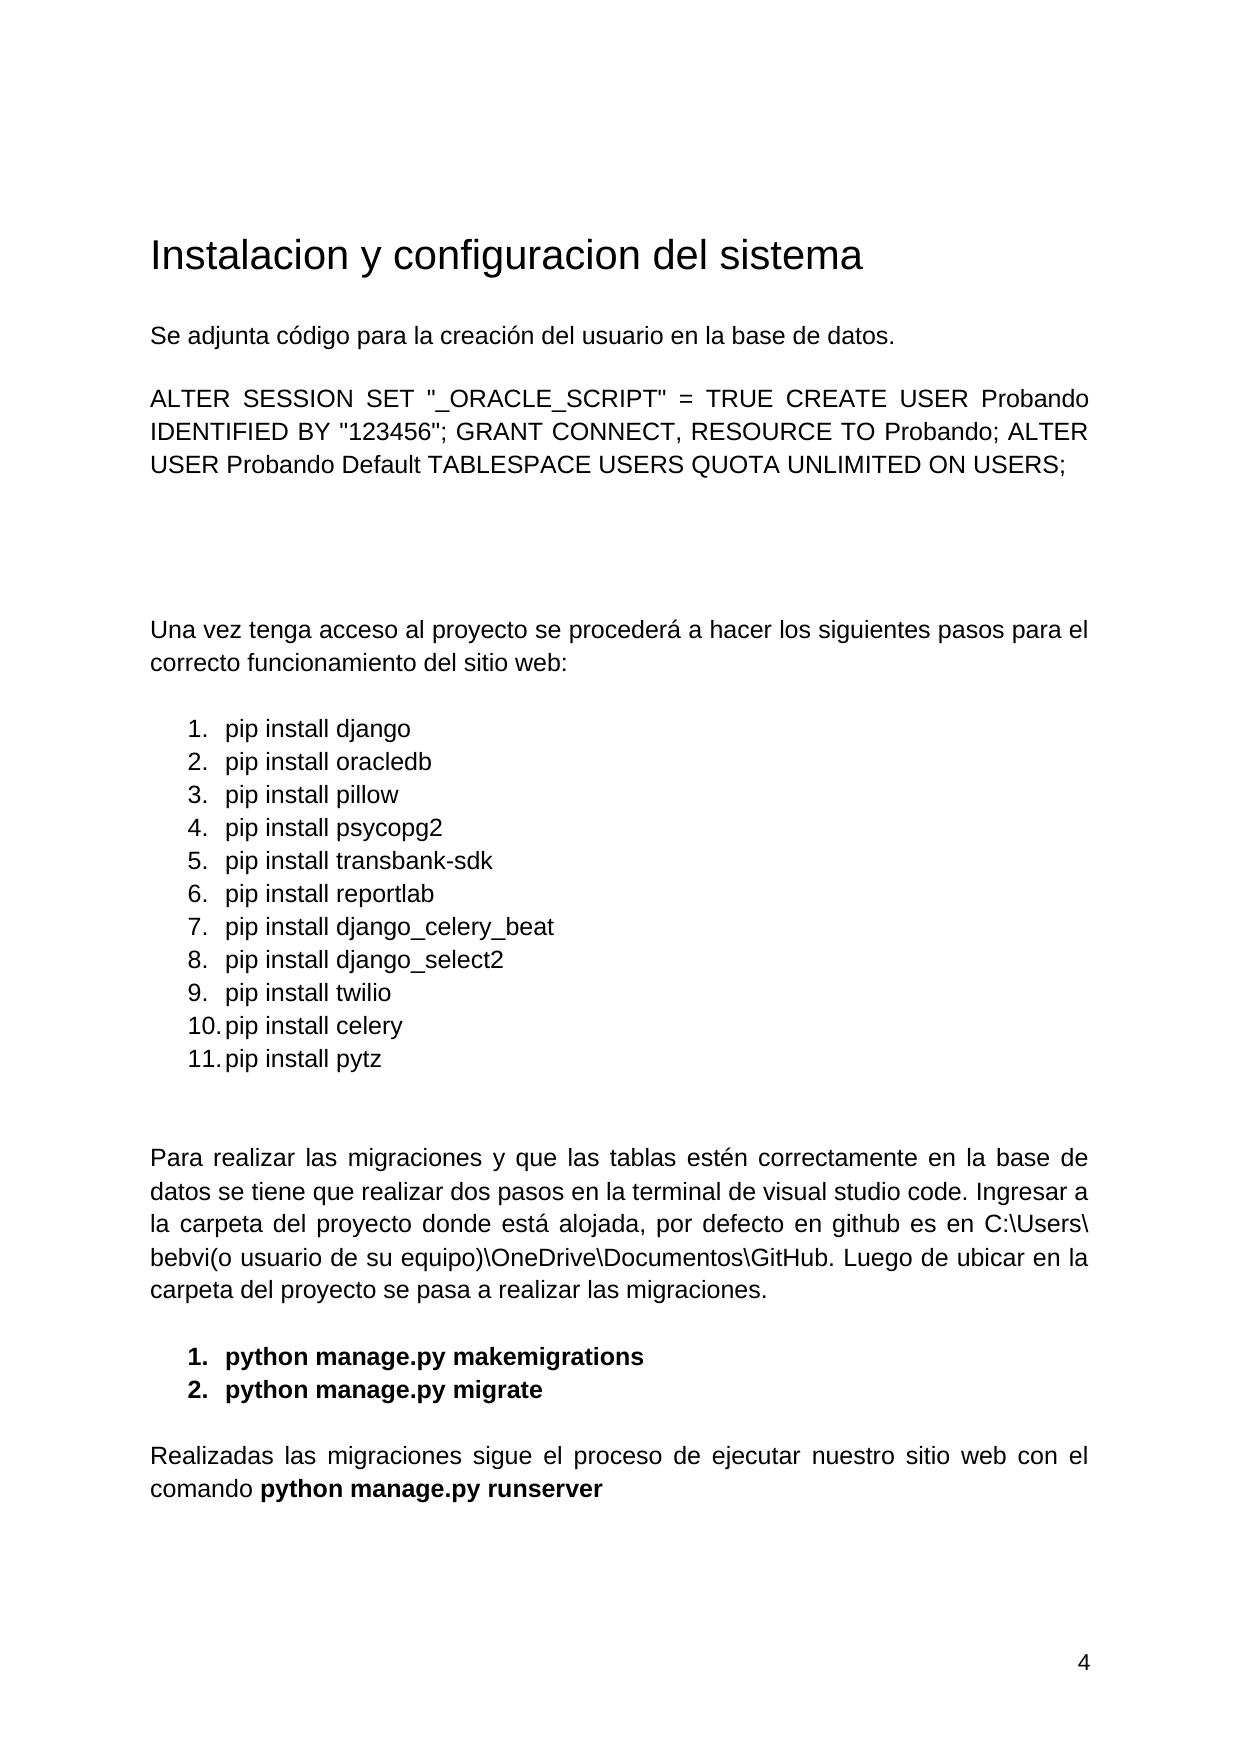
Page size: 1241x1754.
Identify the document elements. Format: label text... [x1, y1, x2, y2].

list python manage.py makemigrations [187, 1342, 1090, 1370]
list pip install reportlab [187, 879, 1090, 908]
list pip install twilio [187, 978, 1090, 1007]
list python manage.py migrate [187, 1374, 1090, 1403]
list pip install django_celery_beat [187, 912, 1090, 941]
subtitle Instalacion y configuracion del sistema [150, 230, 1090, 278]
list pip install psycopg2 [187, 813, 1090, 842]
list pip install pillow [187, 780, 1090, 809]
list pip install oracledb [187, 747, 1090, 776]
text Realizadas las migraciones sigue el proceso de ejecutar nuestro sitio web con el comando python manage.py runserver [150, 1441, 1090, 1502]
list pip install celery [187, 1011, 1090, 1040]
text Se adjunta código para la creación del usuario en la base de datos. [150, 321, 1090, 349]
text ALTER SESSION SET "_ORACLE_SCRIPT" = TRUE CREATE USER Probando IDENTIFIED BY "123456"; GRANT CONNECT, RESOURCE TO Probando; ALTER USER Probando Default TABLESPACE USERS QUOTA UNLIMITED ON USERS; [150, 384, 1090, 479]
text Una vez tenga acceso al proyecto se procederá a hacer los siguientes pasos para el correcto funcionamiento del sitio web: [150, 615, 1090, 677]
text Para realizar las migraciones y que las tablas estén correctamente en la base de datos se tiene que realizar dos pasos en la terminal de visual studio code. Ingresar a la carpeta del proyecto donde está alojada, por defecto en github es en C:\Users\bebvi(o usuario de su equipo)\OneDrive\Documentos\GitHub. Luego de ubicar en la carpeta del proyecto se pasa a realizar las migraciones. [150, 1143, 1090, 1304]
list pip install django_select2 [187, 945, 1090, 974]
list pip install transbank-sdk [187, 846, 1090, 875]
list pip install pytz [187, 1044, 1090, 1073]
list pip install django [187, 714, 1090, 743]
